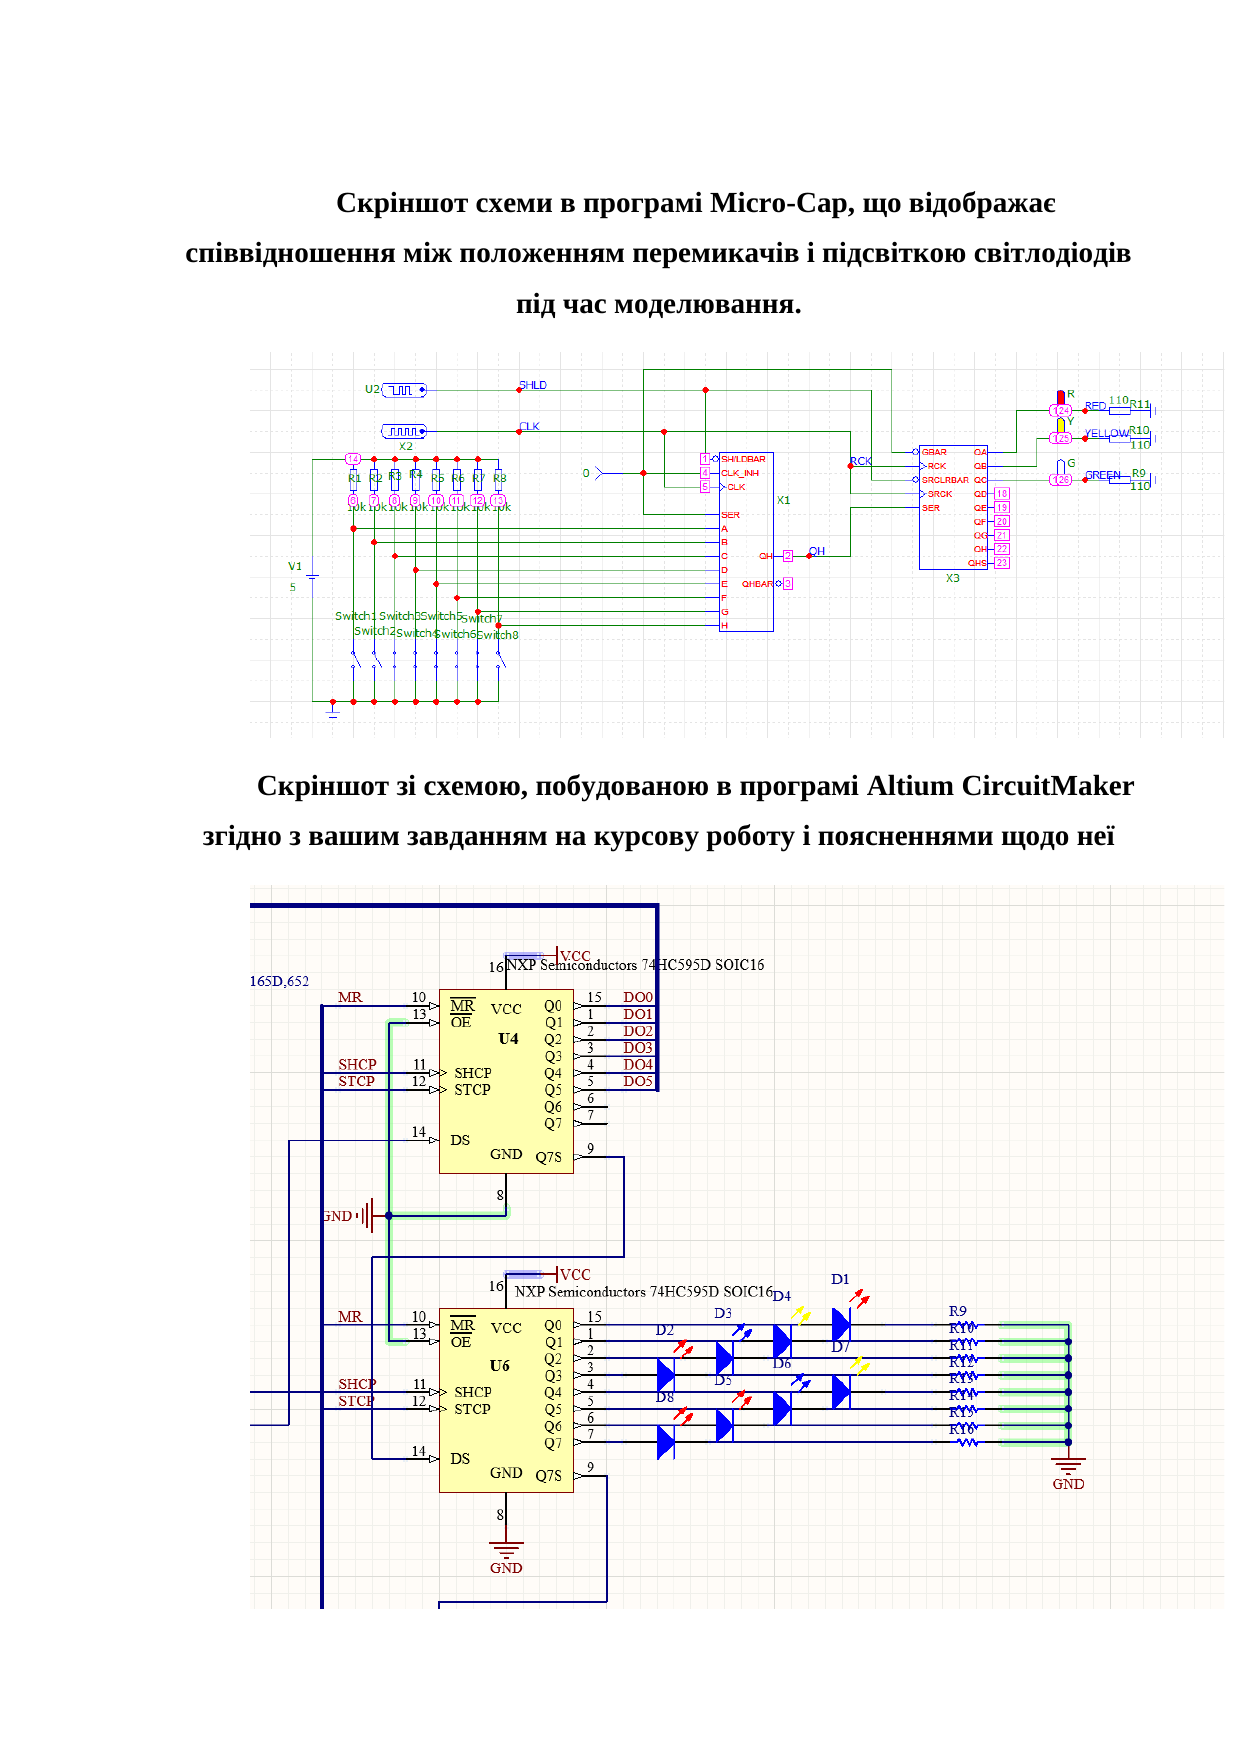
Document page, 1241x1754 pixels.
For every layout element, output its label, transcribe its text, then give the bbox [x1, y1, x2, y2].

text Скріншот зі схемою, побудованою в програмі Altium CircuitMaker згідно з вашим завданням на курсову роботу і поясненнями щодо неї [176, 768, 1141, 852]
text Скріншот схеми в програмі Micro-Cap, що відображає співвідношення між положенням перемикачів і підсвіткою світлодіодів під час моделювання. [176, 185, 1141, 319]
picture [250, 885, 1225, 1609]
picture [250, 352, 1225, 738]
